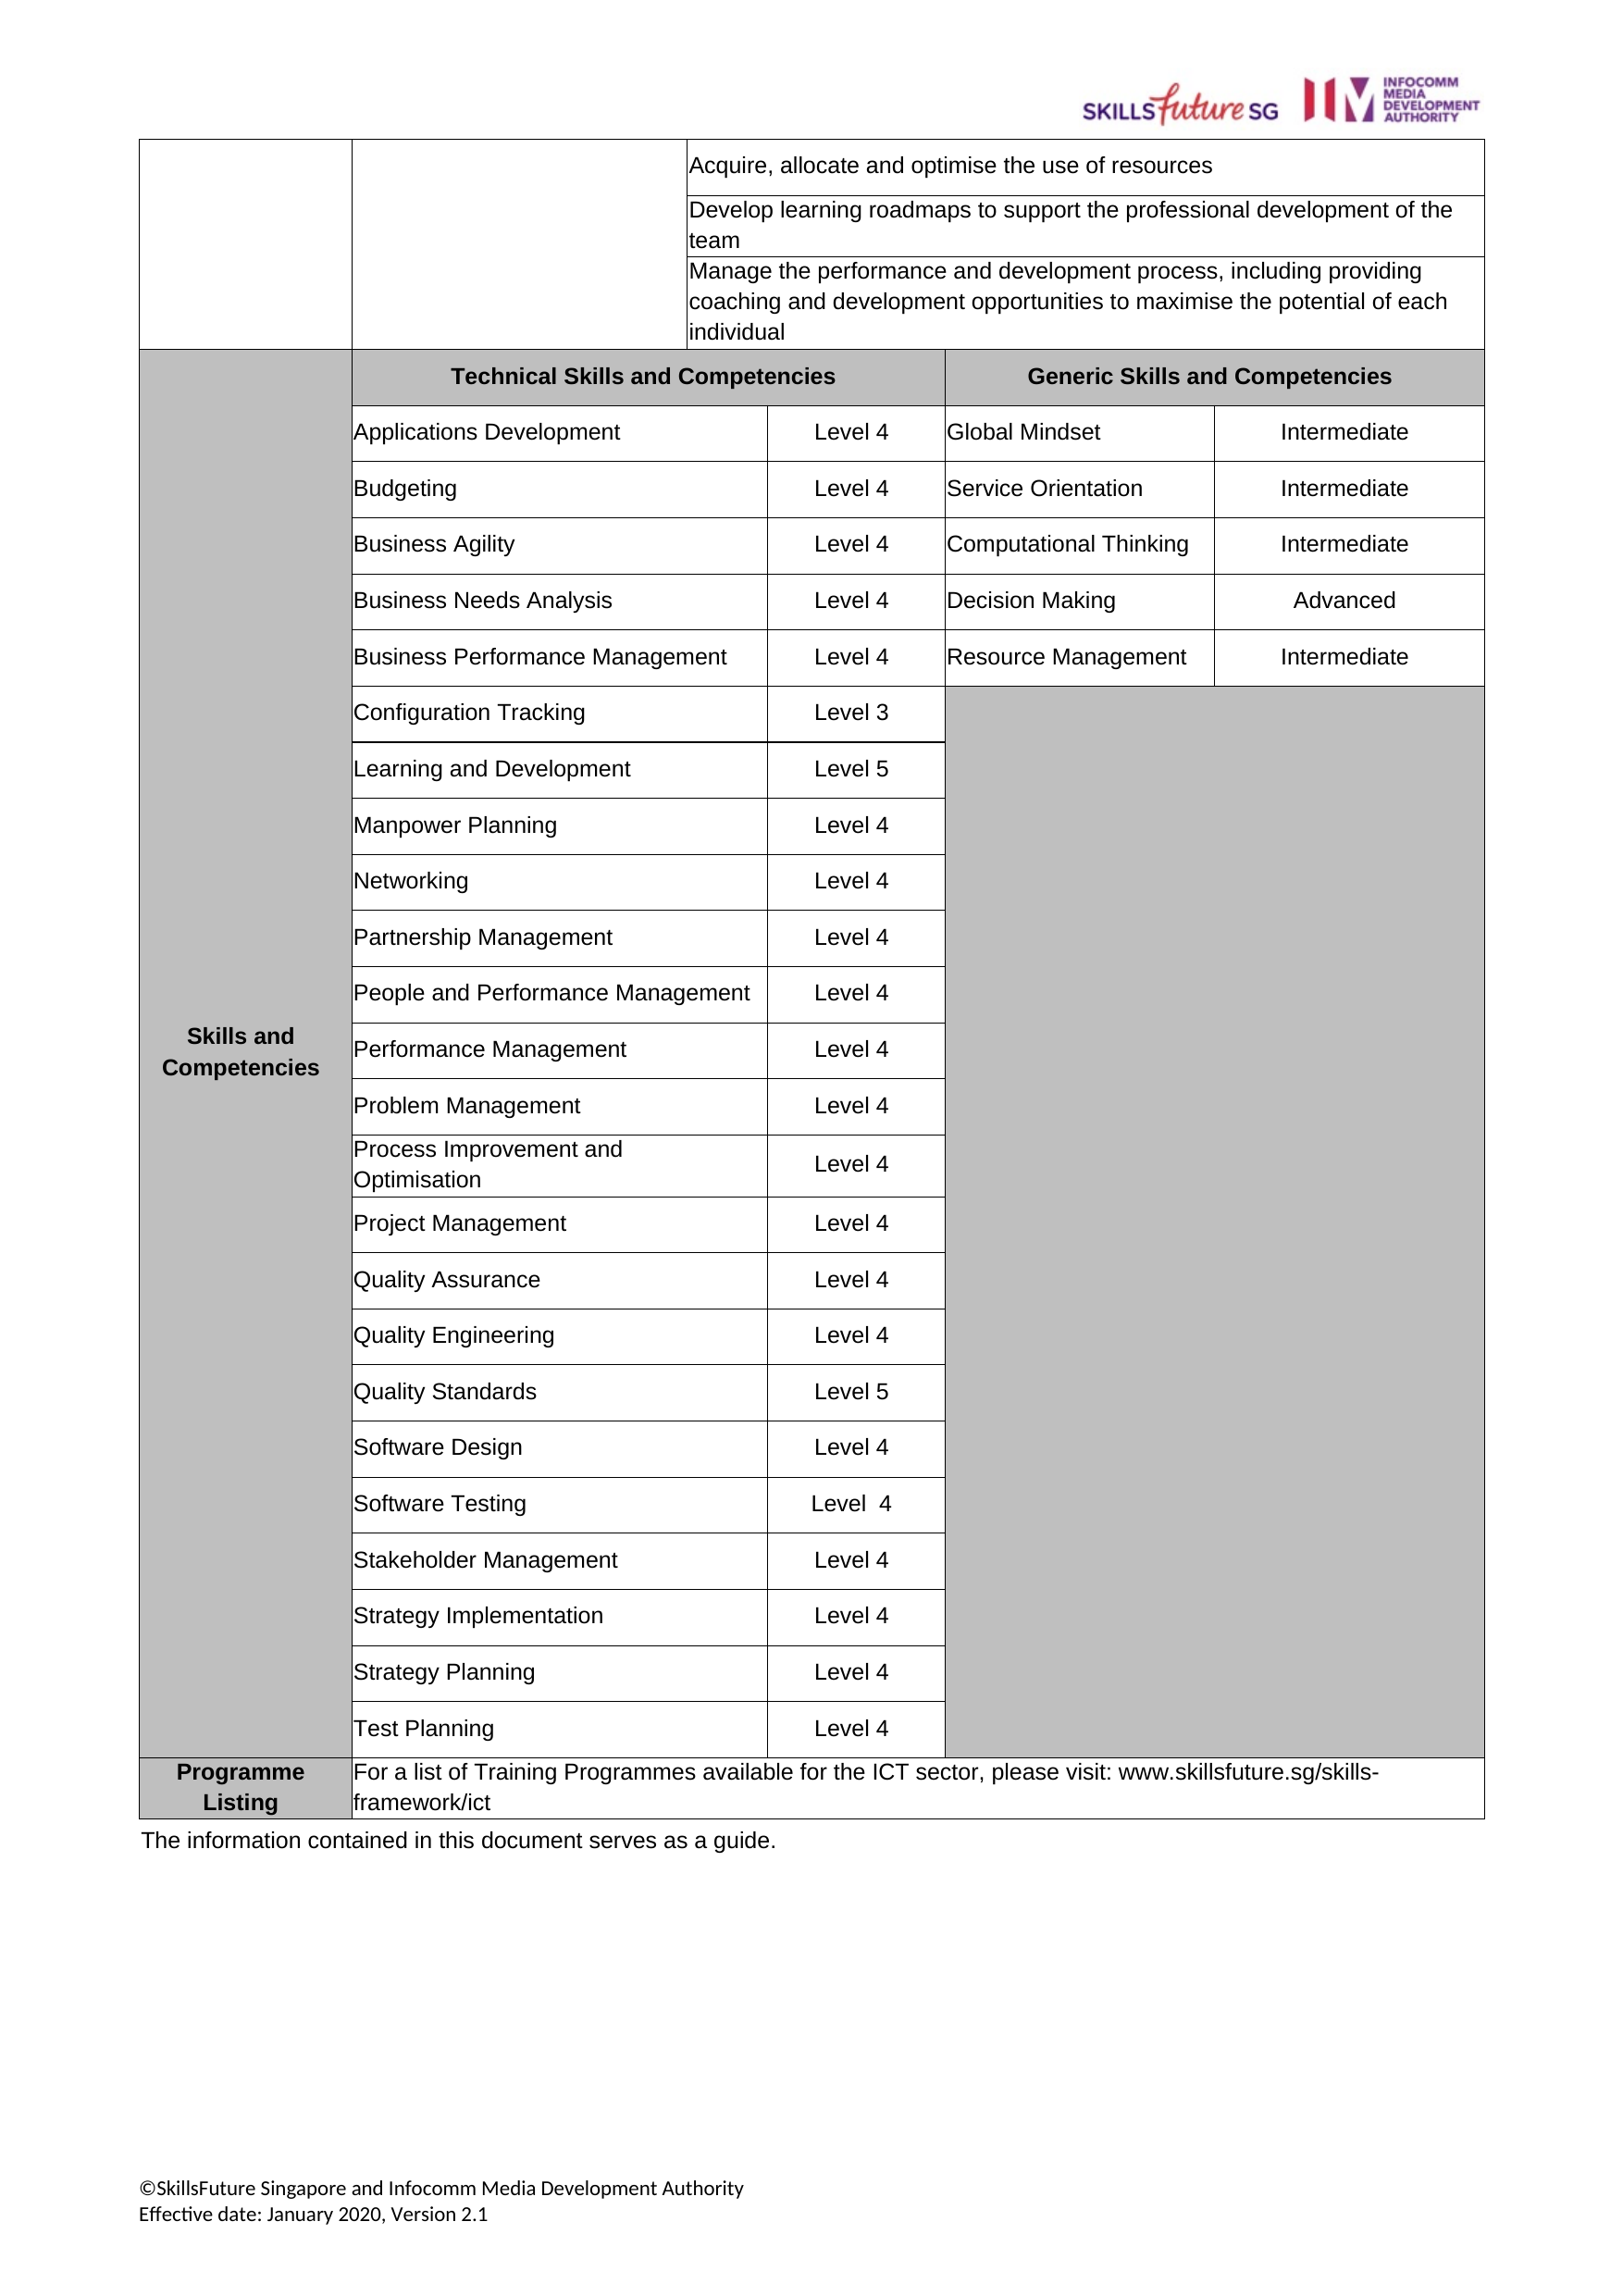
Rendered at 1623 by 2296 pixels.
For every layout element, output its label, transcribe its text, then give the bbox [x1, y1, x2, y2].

table_cell [140, 1819, 352, 1824]
table_cell Business Performance Management [353, 630, 767, 686]
table_cell Software Testing [353, 1478, 767, 1533]
table_cell Performance Management [353, 1024, 767, 1078]
table_cell Problem Management [353, 1079, 767, 1135]
table_cell Partnership Management [353, 911, 767, 966]
table_cell Level 4 [768, 1079, 945, 1135]
table_cell Level 4 [768, 1253, 945, 1309]
table_cell Level 4 [768, 518, 945, 573]
table_cell [688, 1819, 945, 1824]
table_cell Level 4 [768, 967, 945, 1022]
table_cell Level 4 [768, 575, 945, 629]
table_cell Skills and Competencies [140, 350, 352, 1757]
table_cell Manage the performance and development process, including providing coaching and development opportunities to maximise the potential of each individual [688, 257, 1484, 349]
table_cell Level 4 [768, 462, 945, 517]
table_cell Level 4 [768, 406, 945, 461]
table_cell Test Planning [353, 1702, 767, 1757]
table_cell Level 4 [768, 1646, 945, 1701]
table_cell Level 4 [768, 855, 945, 910]
table_cell Level 4 [768, 630, 945, 686]
table_cell Resource Management [946, 630, 1214, 686]
table_cell Budgeting [353, 462, 767, 517]
table_cell Manpower Planning [353, 799, 767, 854]
table_cell Process Improvement and Optimisation [353, 1136, 767, 1196]
table_cell [945, 1819, 1203, 1824]
table_cell Learning and Development [353, 743, 767, 798]
table_cell Level 4 [768, 1136, 945, 1196]
table_cell Applications Development [353, 406, 767, 461]
picture [1078, 68, 1484, 130]
table_cell [1203, 1819, 1484, 1824]
table_cell Level 4 [768, 1309, 945, 1364]
table_cell Level 5 [768, 743, 945, 798]
table_cell Service Orientation [946, 462, 1214, 517]
table_cell Intermediate [1215, 518, 1484, 573]
table_cell Business Agility [353, 518, 767, 573]
table_cell Level 4 [768, 799, 945, 854]
table_cell [946, 687, 1484, 1757]
table_cell Business Needs Analysis [353, 575, 767, 629]
table_cell Strategy Planning [353, 1646, 767, 1701]
table_cell Level 4 [768, 1478, 945, 1533]
table_cell Acquire, allocate and optimise the use of resources [688, 140, 1484, 195]
table_cell The information contained in this document serves as a guide. [140, 1824, 1484, 1859]
table_cell Project Management [353, 1198, 767, 1252]
table_cell [352, 1819, 688, 1824]
table_cell Level 4 [768, 1024, 945, 1078]
table_cell Software Design [353, 1421, 767, 1477]
table_cell Intermediate [1215, 462, 1484, 517]
table_cell Networking [353, 855, 767, 910]
table_cell For a list of Training Programmes available for the ICT sector, please visit: www.skillsfuture.sg/skills-framework/ict [353, 1758, 1484, 1818]
table_cell Level 5 [768, 1365, 945, 1421]
table_cell Strategy Implementation [353, 1590, 767, 1644]
table_cell Level 4 [768, 1702, 945, 1757]
table_cell Level 4 [768, 1533, 945, 1589]
table_cell Level 3 [768, 687, 945, 741]
table_cell Intermediate [1215, 630, 1484, 686]
table_cell Global Mindset [946, 406, 1214, 461]
table_cell Configuration Tracking [353, 687, 767, 741]
table_cell Decision Making [946, 575, 1214, 629]
table_cell Level 4 [768, 911, 945, 966]
table_cell Technical Skills and Competencies [353, 350, 945, 405]
table_cell Quality Assurance [353, 1253, 767, 1309]
table_cell People and Performance Management [353, 967, 767, 1022]
table_cell Quality Engineering [353, 1309, 767, 1364]
table_cell Advanced [1215, 575, 1484, 629]
table_cell Stakeholder Management [353, 1533, 767, 1589]
table_cell Generic Skills and Competencies [946, 350, 1484, 405]
table_cell Intermediate [1215, 406, 1484, 461]
table_cell Programme Listing [140, 1758, 352, 1818]
table_cell Level 4 [768, 1198, 945, 1252]
table_cell Develop learning roadmaps to support the professional development of the team [688, 196, 1484, 256]
table_cell Quality Standards [353, 1365, 767, 1421]
table_cell Computational Thinking [946, 518, 1214, 573]
table_cell Level 4 [768, 1590, 945, 1644]
table_cell Level 4 [768, 1421, 945, 1477]
